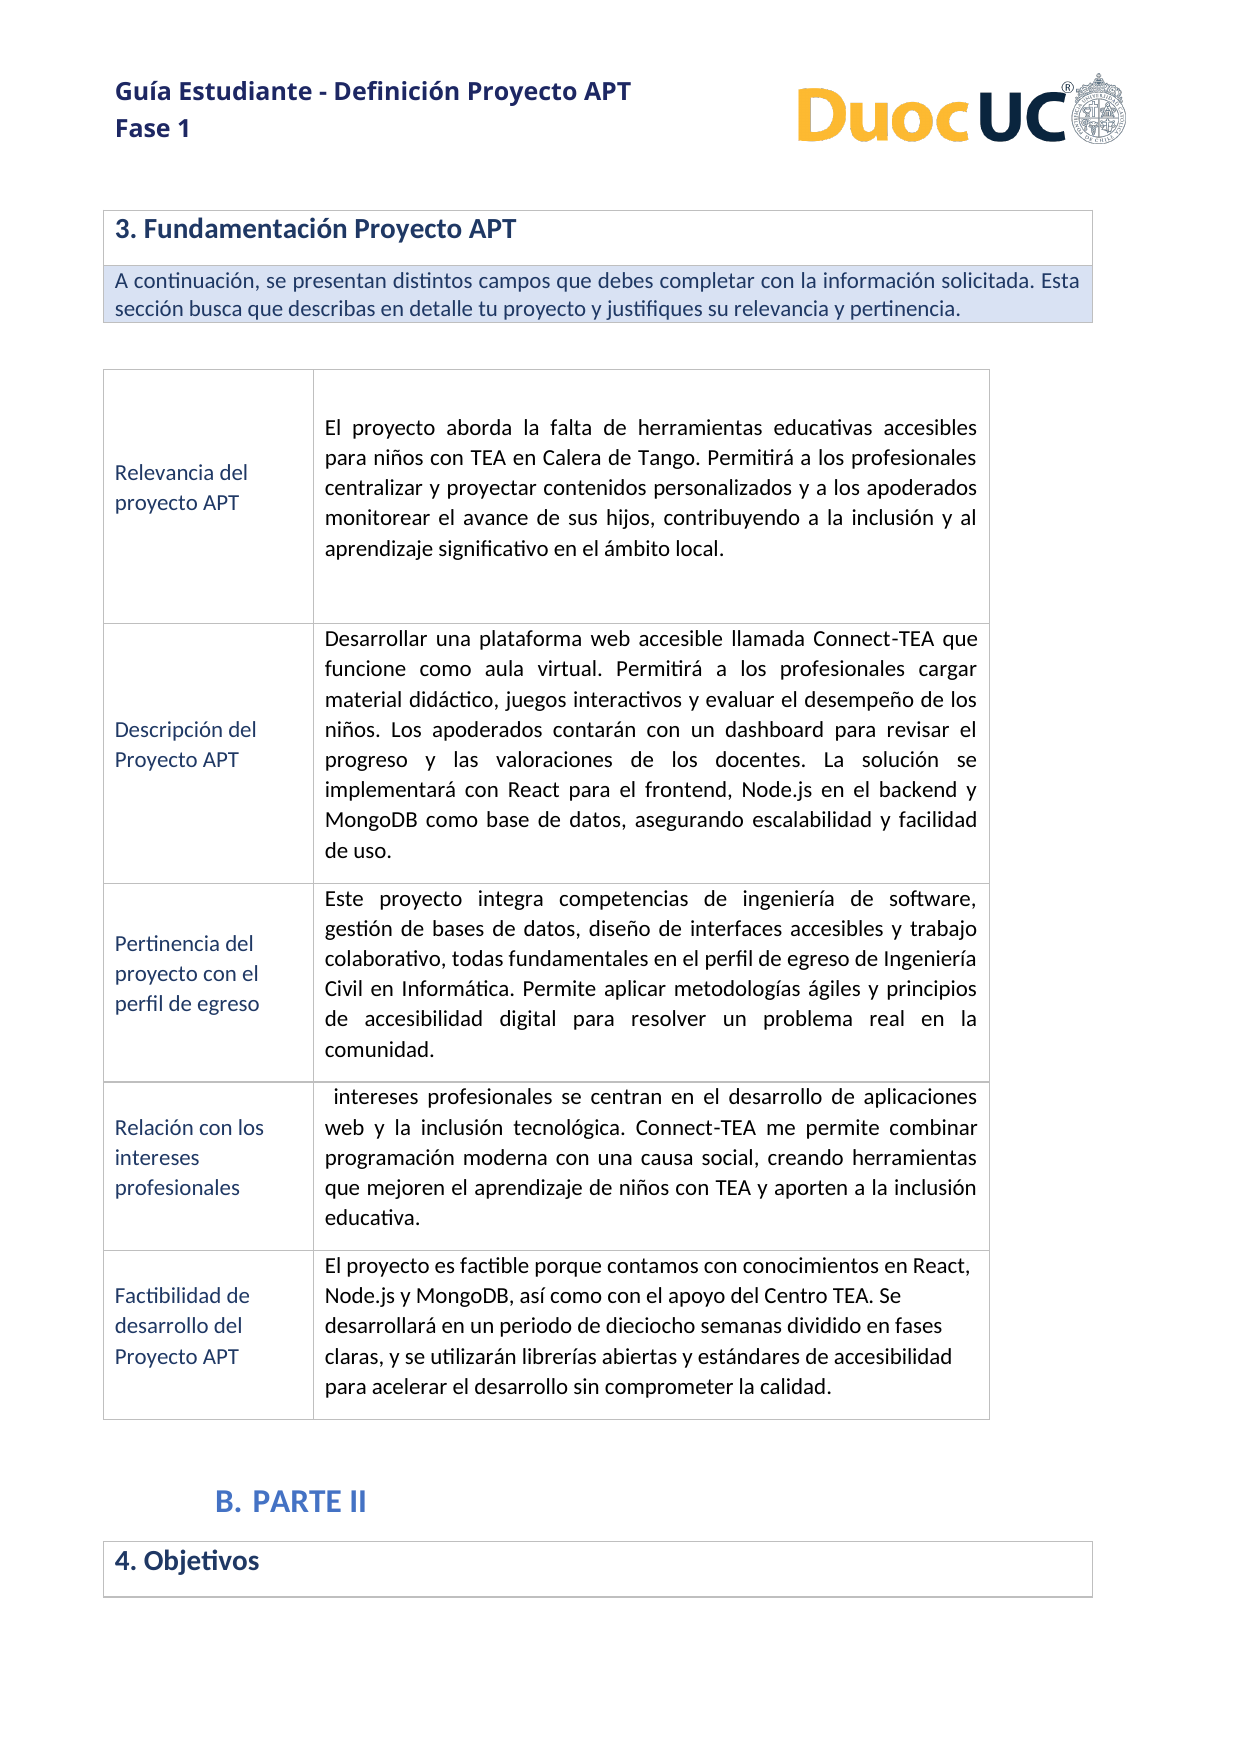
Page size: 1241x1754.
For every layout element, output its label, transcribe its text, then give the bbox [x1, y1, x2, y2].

table_header 4. Objetivos [104, 1542, 1092, 1596]
list PARTE II [215, 1480, 1063, 1521]
table_cell Factibilidad de desarrollo del Proyecto APT [104, 1251, 313, 1419]
table_cell Pertinencia del proyecto con el perfil de egreso [104, 884, 313, 1081]
picture [798, 73, 1126, 144]
table_cell A continuación, se presentan distintos campos que debes completar con la información solicitada. Esta sección busca que describas en detalle tu proyecto y justifiques su relevancia y pertinencia. [104, 266, 1092, 322]
table_header 3. Fundamentación Proyecto APT [104, 211, 1092, 265]
table_cell Relación con los intereses profesionales [104, 1083, 313, 1250]
table_cell intereses profesionales se centran en el desarrollo de aplicaciones web y la inclusión tecnológica. Connect‑TEA me permite combinar programación moderna con una causa social, creando herramientas que mejoren el aprendizaje de niños con TEA y aporten a la inclusión educativa. [314, 1083, 989, 1250]
table_cell Desarrollar una plataforma web accesible llamada Connect‑TEA que funcione como aula virtual. Permitirá a los profesionales cargar material didáctico, juegos interactivos y evaluar el desempeño de los niños. Los apoderados contarán con un dashboard para revisar el progreso y las valoraciones de los docentes. La solución se implementará con React para el frontend, Node.js en el backend y MongoDB como base de datos, asegurando escalabilidad y facilidad de uso. [314, 624, 989, 883]
table_header El proyecto aborda la falta de herramientas educativas accesibles para niños con TEA en Calera de Tango. Permitirá a los profesionales centralizar y proyectar contenidos personalizados y a los apoderados monitorear el avance de sus hijos, contribuyendo a la inclusión y al aprendizaje significativo en el ámbito local. [314, 370, 989, 623]
table_cell Este proyecto integra competencias de ingeniería de software, gestión de bases de datos, diseño de interfaces accesibles y trabajo colaborativo, todas fundamentales en el perfil de egreso de Ingeniería Civil en Informática. Permite aplicar metodologías ágiles y principios de accesibilidad digital para resolver un problema real en la comunidad. [314, 884, 989, 1081]
table_cell Descripción del Proyecto APT [104, 624, 313, 883]
table_header Relevancia del proyecto APT [104, 370, 313, 623]
table_cell El proyecto es factible porque contamos con conocimientos en React, Node.js y MongoDB, así como con el apoyo del Centro TEA. Se desarrollará en un periodo de dieciocho semanas dividido en fases claras, y se utilizarán librerías abiertas y estándares de accesibilidad para acelerar el desarrollo sin comprometer la calidad. [314, 1251, 989, 1419]
